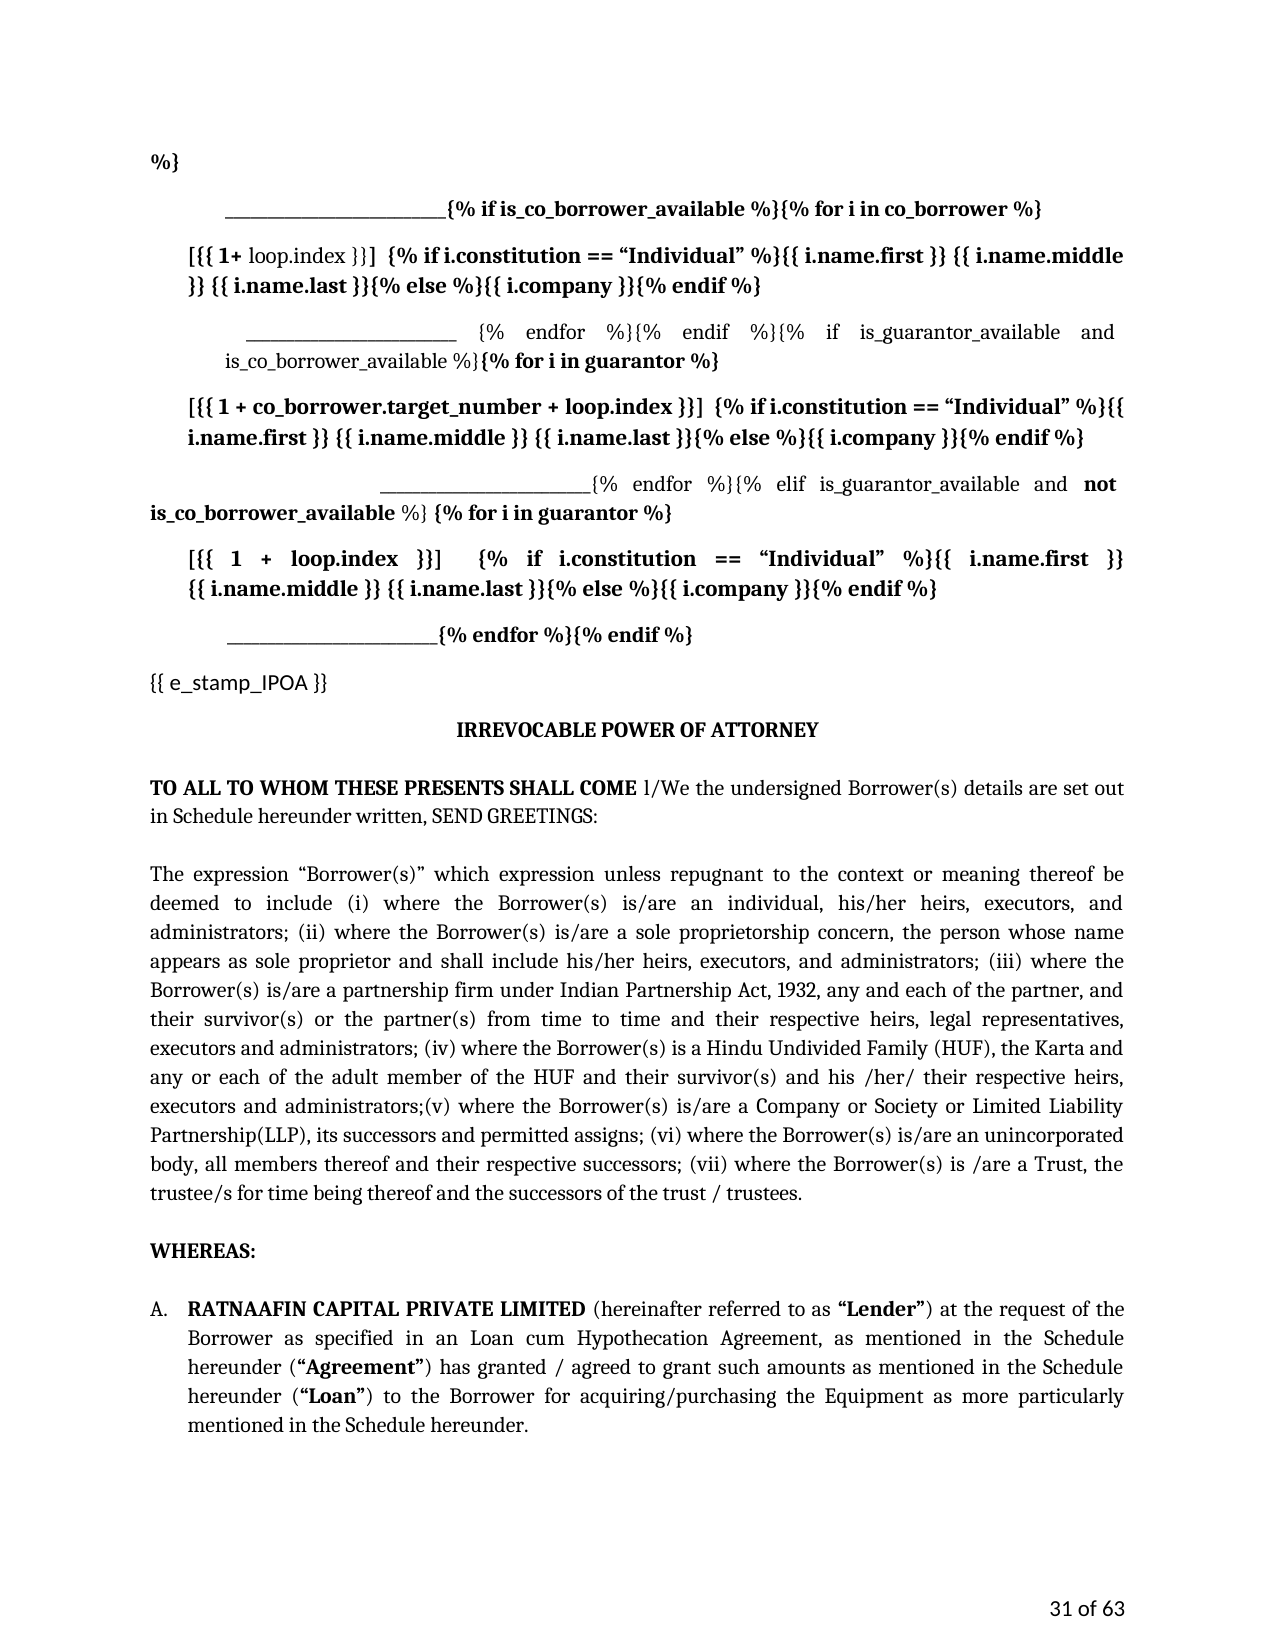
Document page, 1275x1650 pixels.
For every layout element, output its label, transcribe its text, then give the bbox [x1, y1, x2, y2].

text The expression “Borrower(s)” which expression unless repugnant to the context or meaning thereof be deemed to include (i) where the Borrower(s) is/are an individual, his/her heirs, executors, and administrators; (ii) where the Borrower(s) is/are a sole proprietorship concern, the person whose name appears as sole proprietor and shall include his/her heirs, executors, and administrators; (iii) where the Borrower(s) is/are a partnership firm under Indian Partnership Act, 1932, any and each of the partner, and their survivor(s) or the partner(s) from time to time and their respective heirs, legal representatives, executors and administrators; (iv) where the Borrower(s) is a Hindu Undivided Family (HUF), the Karta and any or each of the adult member of the HUF and their survivor(s) and his /her/ their respective heirs, executors and administrators;(v) where the Borrower(s) is/are a Company or Society or Limited Liability Partnership(LLP), its successors and permitted assigns; (vi) where the Borrower(s) is/are an unincorporated body, all members thereof and their respective successors; (vii) where the Borrower(s) is /are a Trust, the trustee/s for time being thereof and the successors of the trust / trustees. [150, 862, 1125, 1206]
text IRREVOCABLE POWER OF ATTORNEY [150, 717, 1125, 743]
text [{{ 1 + loop.index }}] {% if i.constitution == “Individual” %}{{ i.name.first }} {{ i.name.middle }} {{ i.name.last }}{% else %}{{ i.company }}{% endif %} [187, 546, 1125, 602]
text __________________________{% endfor %}{% endif %} [150, 623, 1116, 648]
text [{{ 1 + co_borrower.target_number + loop.index }}] {% if i.constitution == “Individual” %}{{ i.name.first }} {{ i.name.middle }} {{ i.name.last }}{% else %}{{ i.company }}{% endif %} [187, 394, 1125, 451]
text __________________________{% if is_co_borrower_available %}{% for i in co_borrower %} [225, 196, 1116, 222]
text __________________________{% endfor %}{% elif is_guarantor_available and not is_co_borrower_available %} {% for i in guarantor %} [150, 471, 1116, 525]
text {{ e_stamp_IPOA }} [150, 668, 1116, 697]
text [150, 150, 1130, 175]
text __________________________ {% endfor %}{% endif %}{% if is_guarantor_available and is_co_borrower_available %}{% for i in guarantor %} [225, 319, 1116, 374]
list RATNAAFIN CAPITAL PRIVATE LIMITED (hereinafter referred to as “Lender”) at the request of the Borrower as specified in an Loan cum Hypothecation Agreement, as mentioned in the Schedule hereunder (“Agreement”) has granted / agreed to grant such amounts as mentioned in the Schedule hereunder (“Loan”) to the Borrower for acquiring/purchasing the Equipment as more particularly mentioned in the Schedule hereunder. [150, 1297, 1125, 1438]
text [{{ 1+ loop.index }}] {% if i.constitution == “Individual” %}{{ i.name.first }} {{ i.name.middle }} {{ i.name.last }}{% else %}{{ i.company }}{% endif %} [187, 242, 1125, 299]
text WHEREAS: [150, 1239, 1125, 1264]
text TO ALL TO WHOM THESE PRESENTS SHALL COME l/We the undersigned Borrower(s) details are set out in Schedule hereunder written, SEND GREETINGS: [150, 775, 1125, 829]
